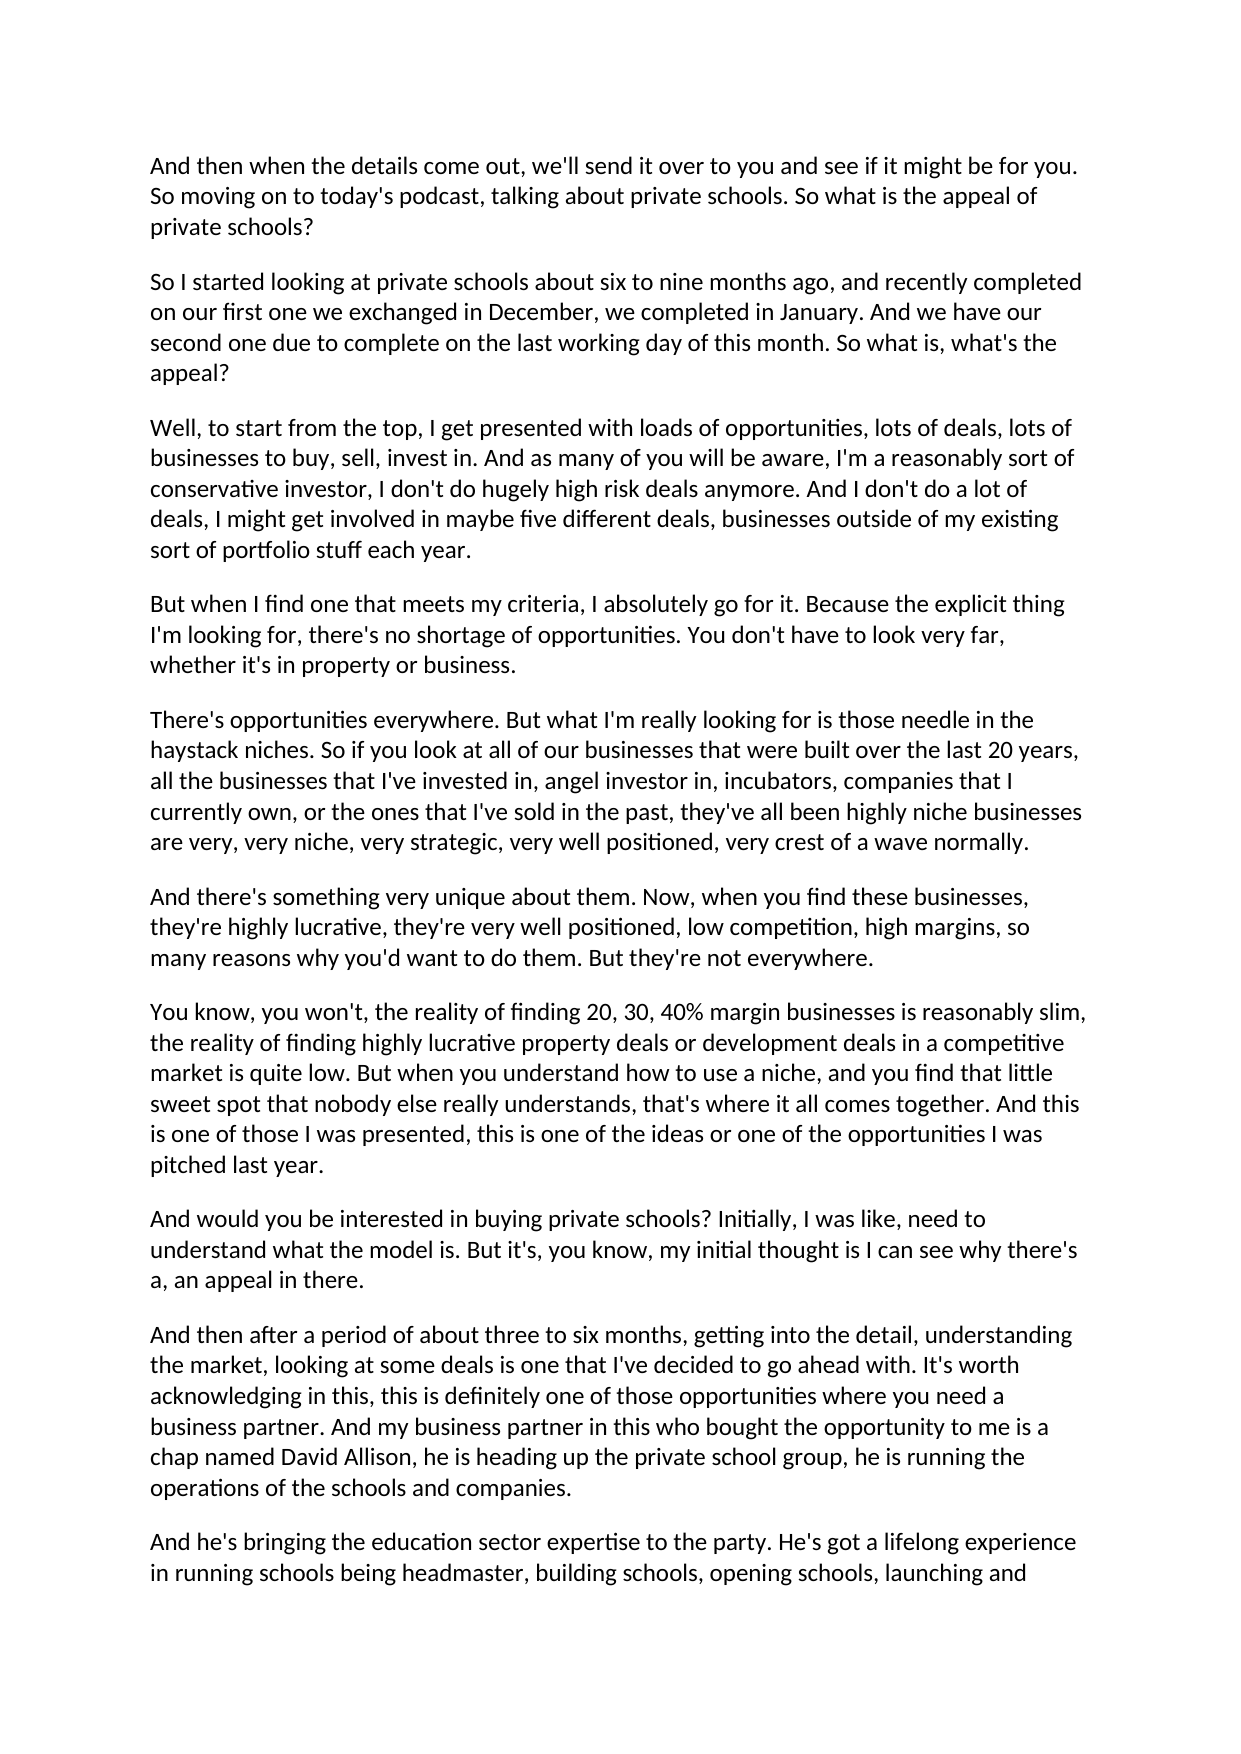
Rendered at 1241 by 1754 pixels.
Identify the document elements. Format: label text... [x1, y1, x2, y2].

text And then after a period of about three to six months, getting into the detail, understanding the market, looking at some deals is one that I've decided to go ahead with. It's worth acknowledging in this, this is definitely one of those opportunities where you need a business partner. And my business partner in this who bought the opportunity to me is a chap named David Allison, he is heading up the private school group, he is running the operations of the schools and companies. [150, 1319, 1090, 1502]
text But when I find one that meets my criteria, I absolutely go for it. Because the explicit thing I'm looking for, there's no shortage of opportunities. You don't have to look very far, whether it's in property or business. [150, 588, 1090, 680]
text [150, 1526, 1090, 1587]
text There's opportunities everywhere. But what I'm really looking for is those needle in the haystack niches. So if you look at all of our businesses that were built over the last 20 years, all the businesses that I've invested in, angel investor in, incubators, companies that I currently own, or the ones that I've sold in the past, they've all been highly niche businesses are very, very niche, very strategic, very well positioned, very crest of a wave normally. [150, 704, 1090, 857]
text So I started looking at private schools about six to nine months ago, and recently completed on our first one we exchanged in December, we completed in January. And we have our second one due to complete on the last working day of this month. So what is, what's the appeal? [150, 266, 1090, 388]
text Well, to start from the top, I get presented with loads of opportunities, lots of deals, lots of businesses to buy, sell, invest in. And as many of you will be aware, I'm a reasonably sort of conservative investor, I don't do hugely high risk deals anymore. And I don't do a lot of deals, I might get involved in maybe five different deals, businesses outside of my existing sort of portfolio stuff each year. [150, 412, 1090, 564]
text And would you be interested in buying private schools? Initially, I was like, need to understand what the model is. But it's, you know, my initial thought is I can see why there's a, an appeal in there. [150, 1203, 1090, 1295]
text You know, you won't, the reality of finding 20, 30, 40% margin businesses is reasonably slim, the reality of finding highly lucrative property deals or development deals in a competitive market is quite low. But when you understand how to use a niche, and you find that little sweet spot that nobody else really understands, that's where it all comes together. And this is one of those I was presented, this is one of the ideas or one of the opportunities I was pitched last year. [150, 996, 1090, 1179]
text And then when the details come out, we'll send it over to you and see if it might be for you. So moving on to today's podcast, talking about private schools. So what is the appeal of private schools? [150, 150, 1090, 242]
text And there's something very unique about them. Now, when you find these businesses, they're highly lucrative, they're very well positioned, low competition, high margins, so many reasons why you'd want to do them. But they're not everywhere. [150, 881, 1090, 972]
